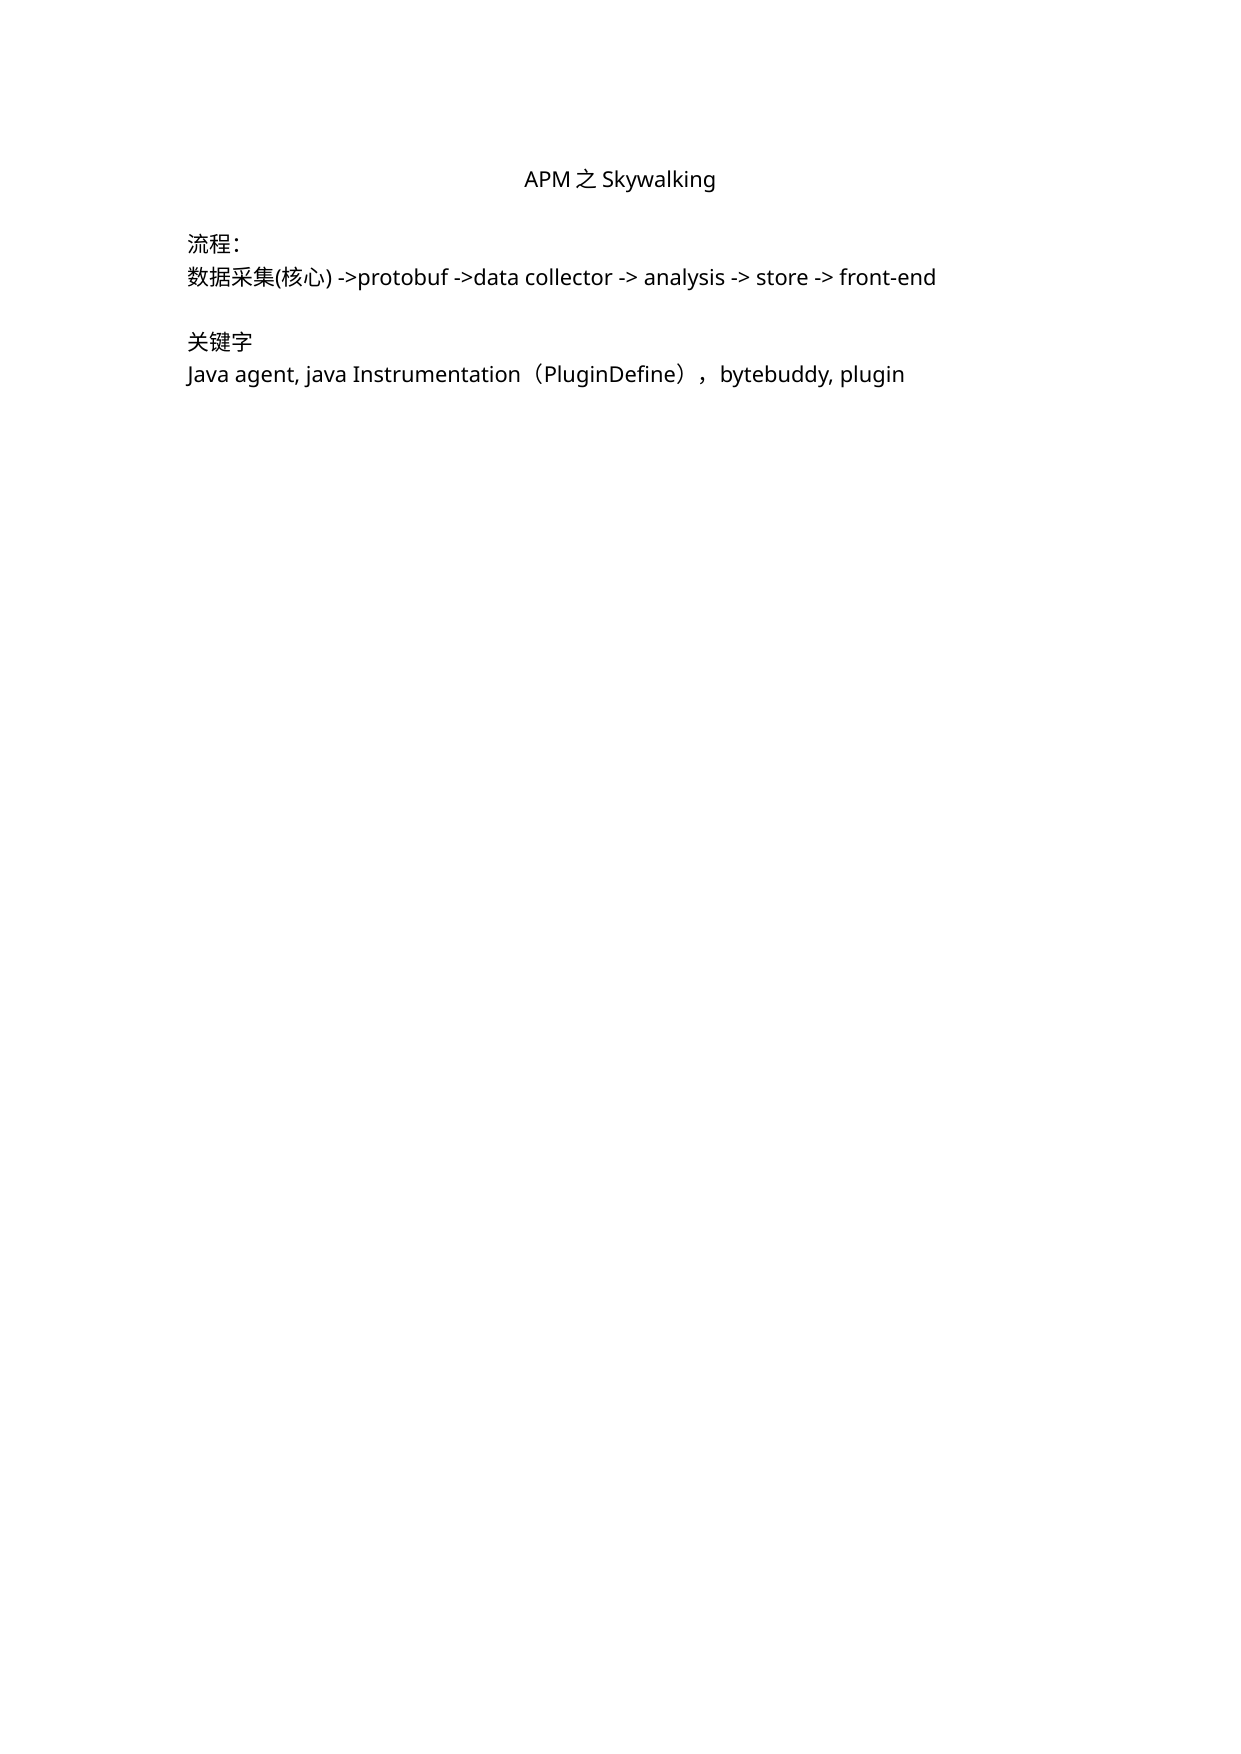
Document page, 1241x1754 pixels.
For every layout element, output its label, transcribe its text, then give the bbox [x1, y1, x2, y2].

text 关键字 [187, 324, 1053, 357]
text Java agent, java Instrumentation（PluginDefine），bytebuddy, plugin [187, 357, 1053, 389]
text 流程： [187, 227, 1053, 259]
text 数据采集(核心) ->protobuf ->data collector -> analysis -> store -> front-end [187, 259, 1053, 292]
text APM之Skywalking [187, 162, 1053, 194]
